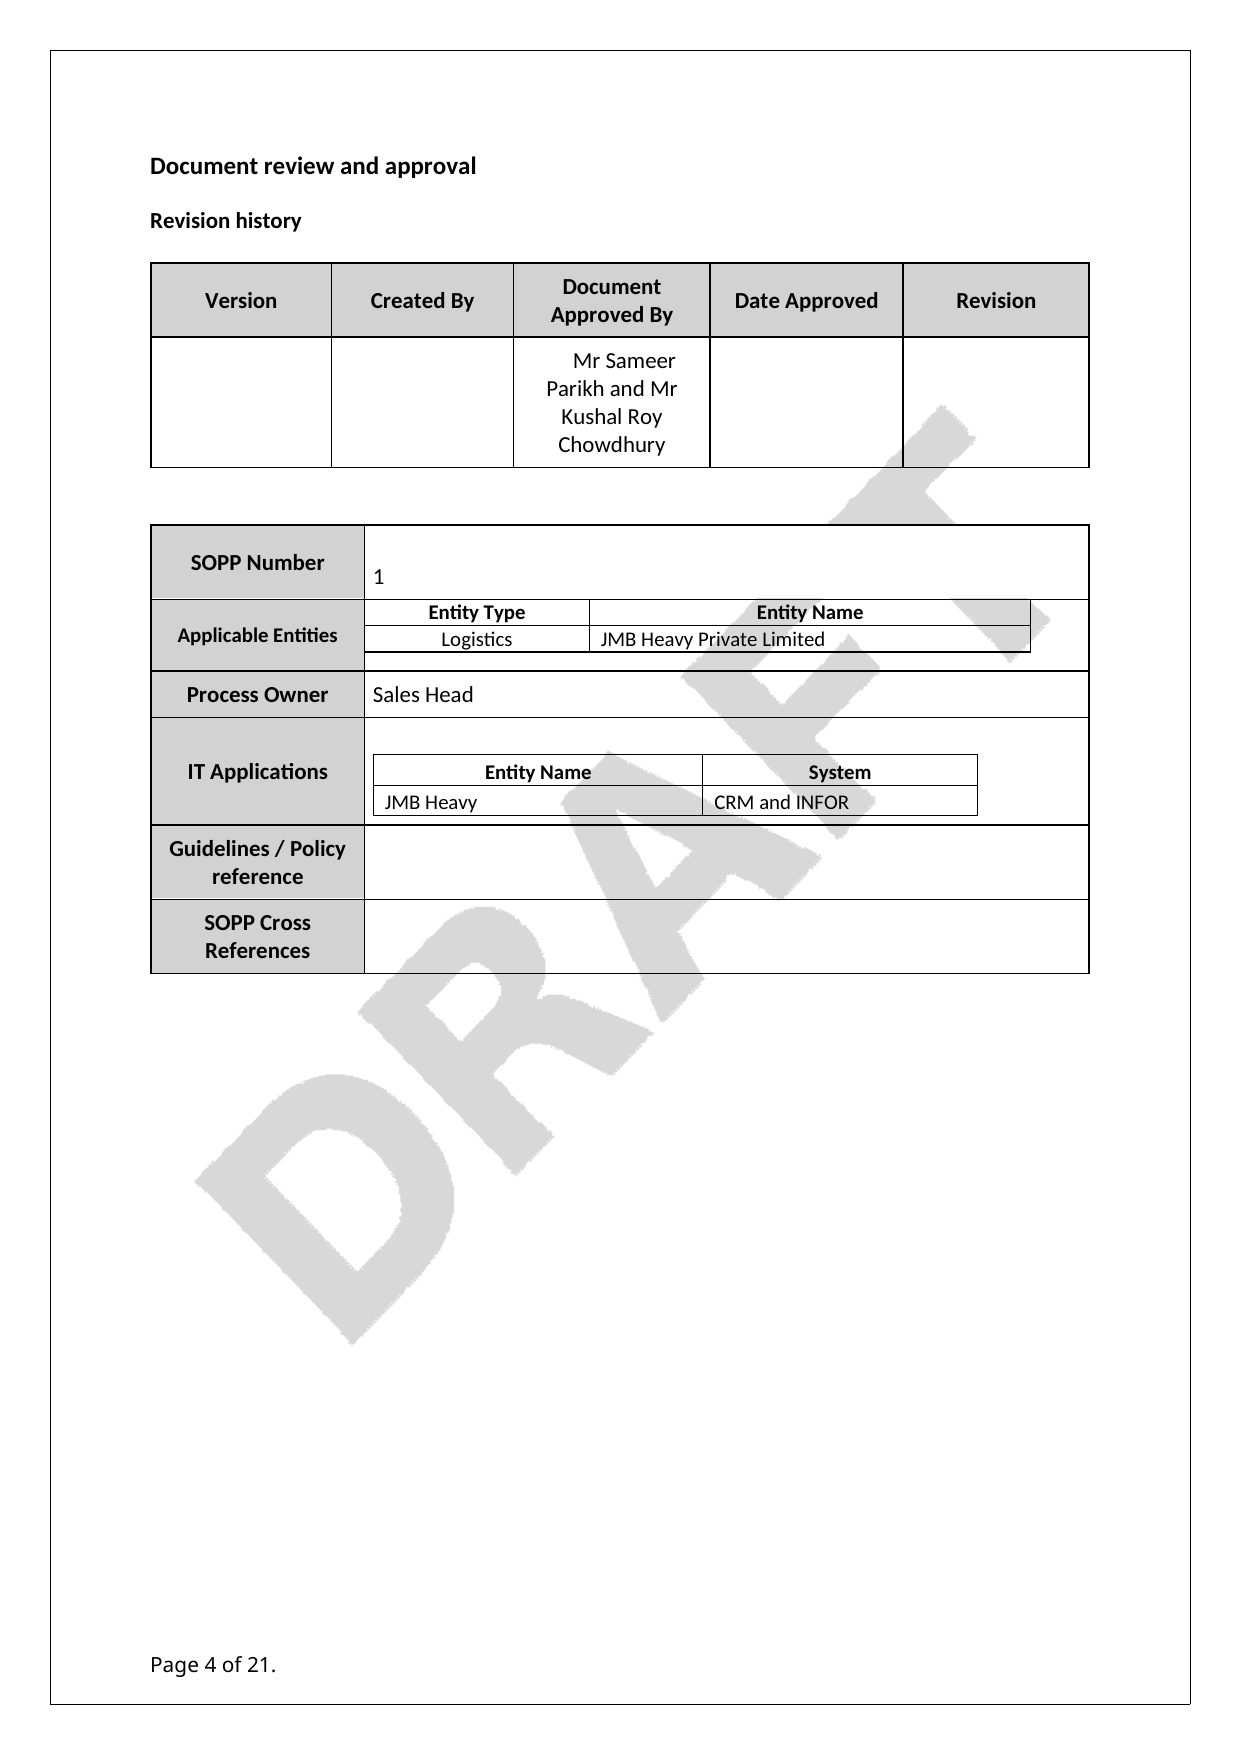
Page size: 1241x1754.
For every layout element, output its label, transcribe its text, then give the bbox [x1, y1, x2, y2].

table_cell M Mr Sameer Parikh and Mr Kushal Roy Chowdhury [514, 338, 709, 467]
table_header Document Approved By [514, 264, 709, 336]
table_cell SOPP Cross References [152, 900, 364, 973]
table_cell [332, 338, 513, 467]
text Document review and approval [150, 150, 1090, 181]
table_cell [365, 900, 1088, 973]
table_cell IT Applications [152, 718, 364, 824]
table_header Created By [332, 264, 513, 336]
table_cell [904, 338, 1088, 467]
table_cell Process Owner [152, 672, 364, 716]
table_cell [365, 718, 1088, 824]
table_header Date Approved [711, 264, 902, 336]
table_cell Applicable Entities [152, 600, 364, 670]
table_header Version [152, 264, 331, 336]
table_cell [365, 826, 1088, 898]
table_header 1 [365, 526, 1088, 598]
table_cell Guidelines / Policy reference [152, 826, 364, 898]
table_header SOPP Number [152, 526, 364, 598]
table_header Revision [904, 264, 1088, 336]
table_cell [711, 338, 902, 467]
text Revision history [150, 206, 1090, 234]
table_cell Sales Head [365, 672, 1088, 716]
table_cell [365, 600, 1088, 670]
table_cell [152, 338, 331, 467]
